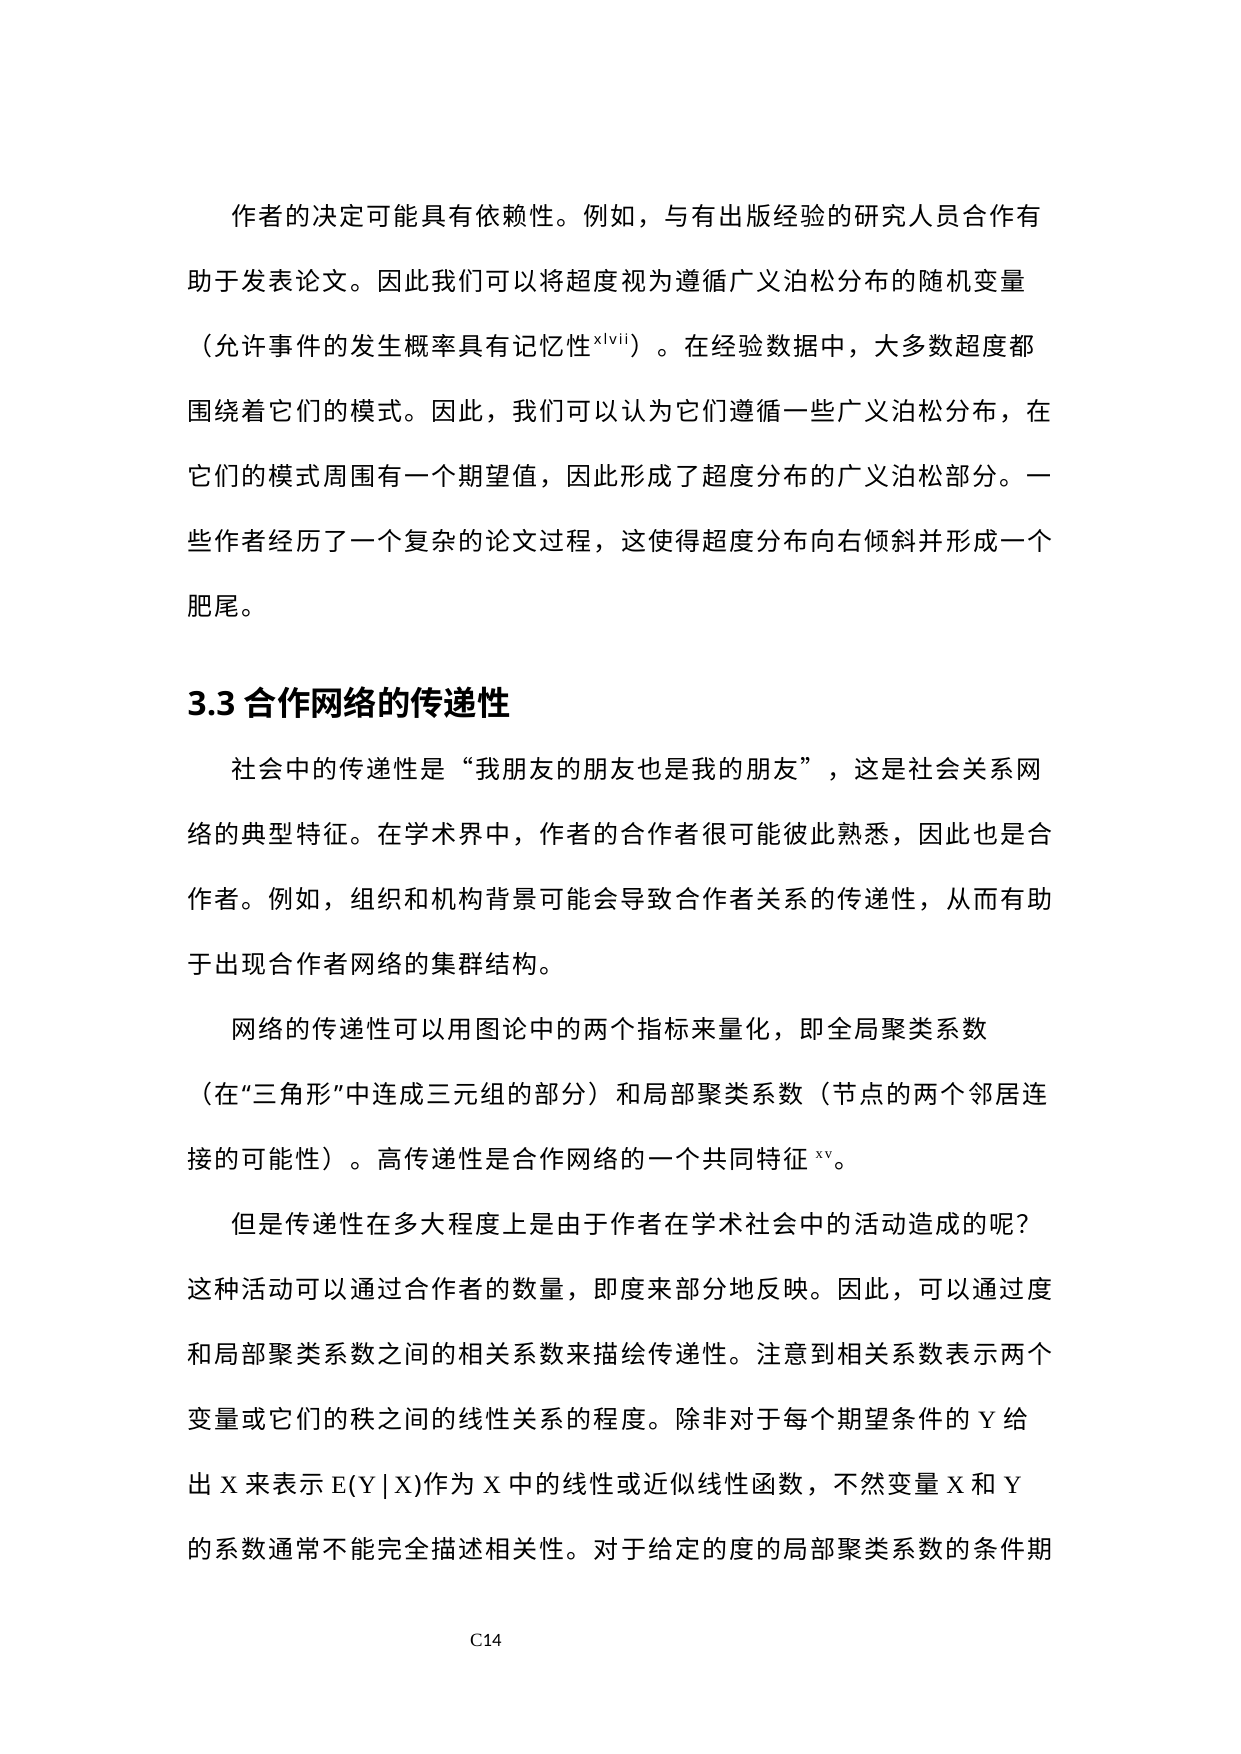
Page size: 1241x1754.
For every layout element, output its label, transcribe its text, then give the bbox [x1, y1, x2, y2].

text 社会中的传递性是“我朋友的朋友也是我的朋友”，这是社会关系网络的典型特征。在学术界中，作者的合作者很可能彼此熟悉，因此也是合作者。例如，组织和机构背景可能会导致合作者关系的传递性，从而有助于出现合作者网络的集群结构。 [187, 735, 1053, 995]
text 作者的决定可能具有依赖性。例如，与有出版经验的研究人员合作有助于发表论文。因此我们可以将超度视为遵循广义泊松分布的随机变量（允许事件的发生概率具有记忆性）。在经验数据中，大多数超度都围绕着它们的模式。因此，我们可以认为它们遵循一些广义泊松分布，在它们的模式周围有一个期望值，因此形成了超度分布的广义泊松部分。一些作者经历了一个复杂的论文过程，这使得超度分布向右倾斜并形成一个肥尾。 [187, 182, 1053, 637]
text 网络的传递性可以用图论中的两个指标来量化，即全局聚类系数（在“三角形”中连成三元组的部分）和局部聚类系数（节点的两个邻居连接的可能性）。高传递性是合作网络的一个共同特征xv。 [187, 995, 1053, 1190]
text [187, 1190, 1053, 1580]
text 3.3 合作网络的传递性 [187, 670, 1053, 735]
